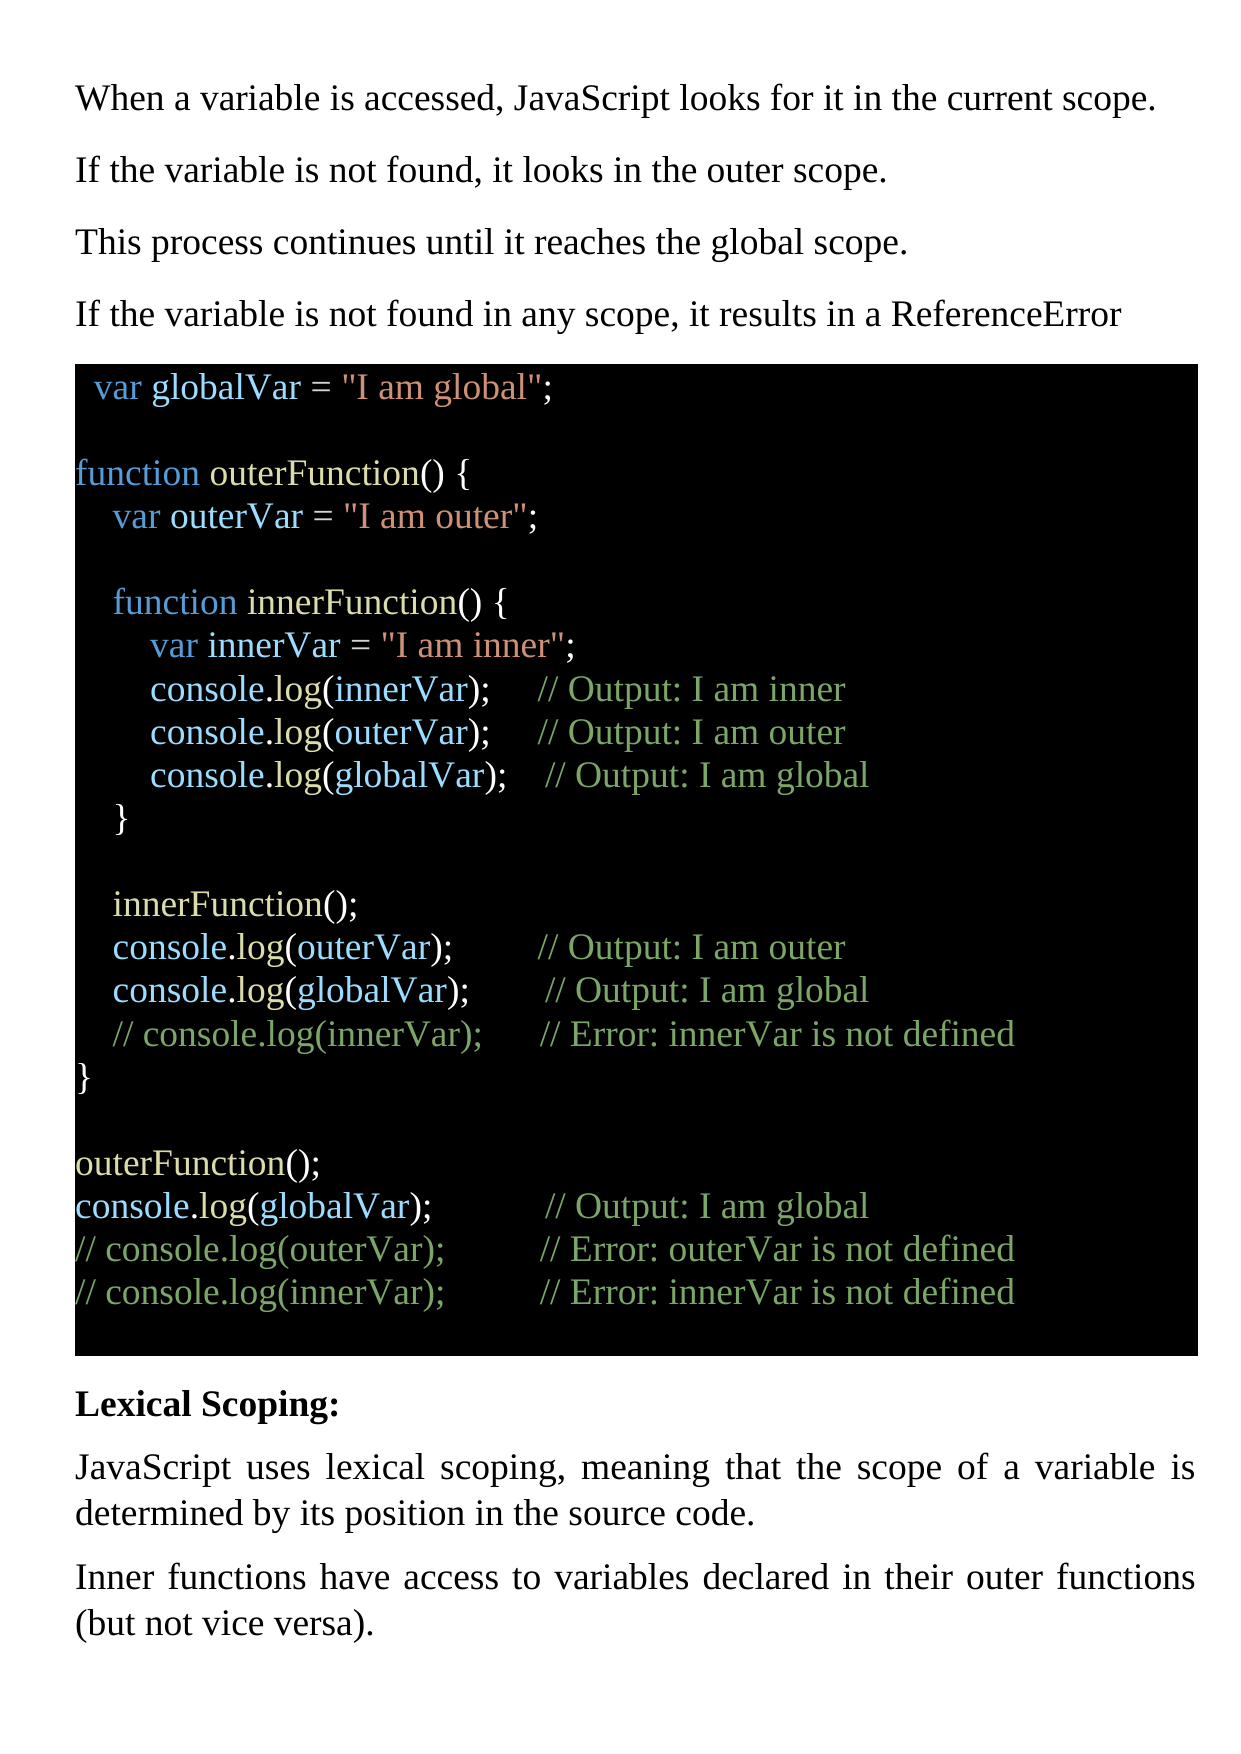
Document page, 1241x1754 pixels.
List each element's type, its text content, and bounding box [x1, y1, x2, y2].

text } [75, 795, 1198, 838]
text // console.log(innerVar); // Error: innerVar is not defined [75, 1270, 1198, 1313]
text } [75, 1054, 1198, 1097]
text var outerVar = "I am outer"; [75, 493, 1198, 537]
text var innerVar = "I am inner"; [75, 623, 1198, 666]
text function innerFunction() { [75, 580, 1198, 623]
text function outerFunction() { [75, 450, 1198, 493]
text console.log(innerVar); // Output: I am inner [75, 666, 1198, 709]
text console.log(globalVar); // Output: I am global [75, 752, 1198, 795]
list This process continues until it reaches the global scope. [75, 219, 1198, 263]
text console.log(outerVar); // Output: I am outer [75, 709, 1198, 752]
text Lexical Scoping: [75, 1381, 1198, 1424]
list JavaScript uses lexical scoping, meaning that the scope of a variable is determined by its position in the source code. [75, 1444, 1198, 1534]
text var globalVar = "I am global"; [75, 364, 1198, 407]
text outerFunction(); [75, 1140, 1198, 1183]
text console.log(outerVar); // Output: I am outer [75, 925, 1198, 968]
text console.log(globalVar); // Output: I am global [75, 968, 1198, 1011]
text // console.log(innerVar); // Error: innerVar is not defined [75, 1011, 1198, 1054]
list Inner functions have access to variables declared in their outer functions (but not vice versa). [75, 1554, 1198, 1644]
list If the variable is not found, it looks in the outer scope. [75, 147, 1198, 190]
text innerFunction(); [75, 882, 1198, 925]
list When a variable is accessed, JavaScript looks for it in the current scope. [75, 75, 1198, 118]
list If the variable is not found in any scope, it results in a ReferenceError [75, 292, 1198, 335]
text // console.log(outerVar); // Error: outerVar is not defined [75, 1227, 1198, 1270]
text console.log(globalVar); // Output: I am global [75, 1183, 1198, 1227]
